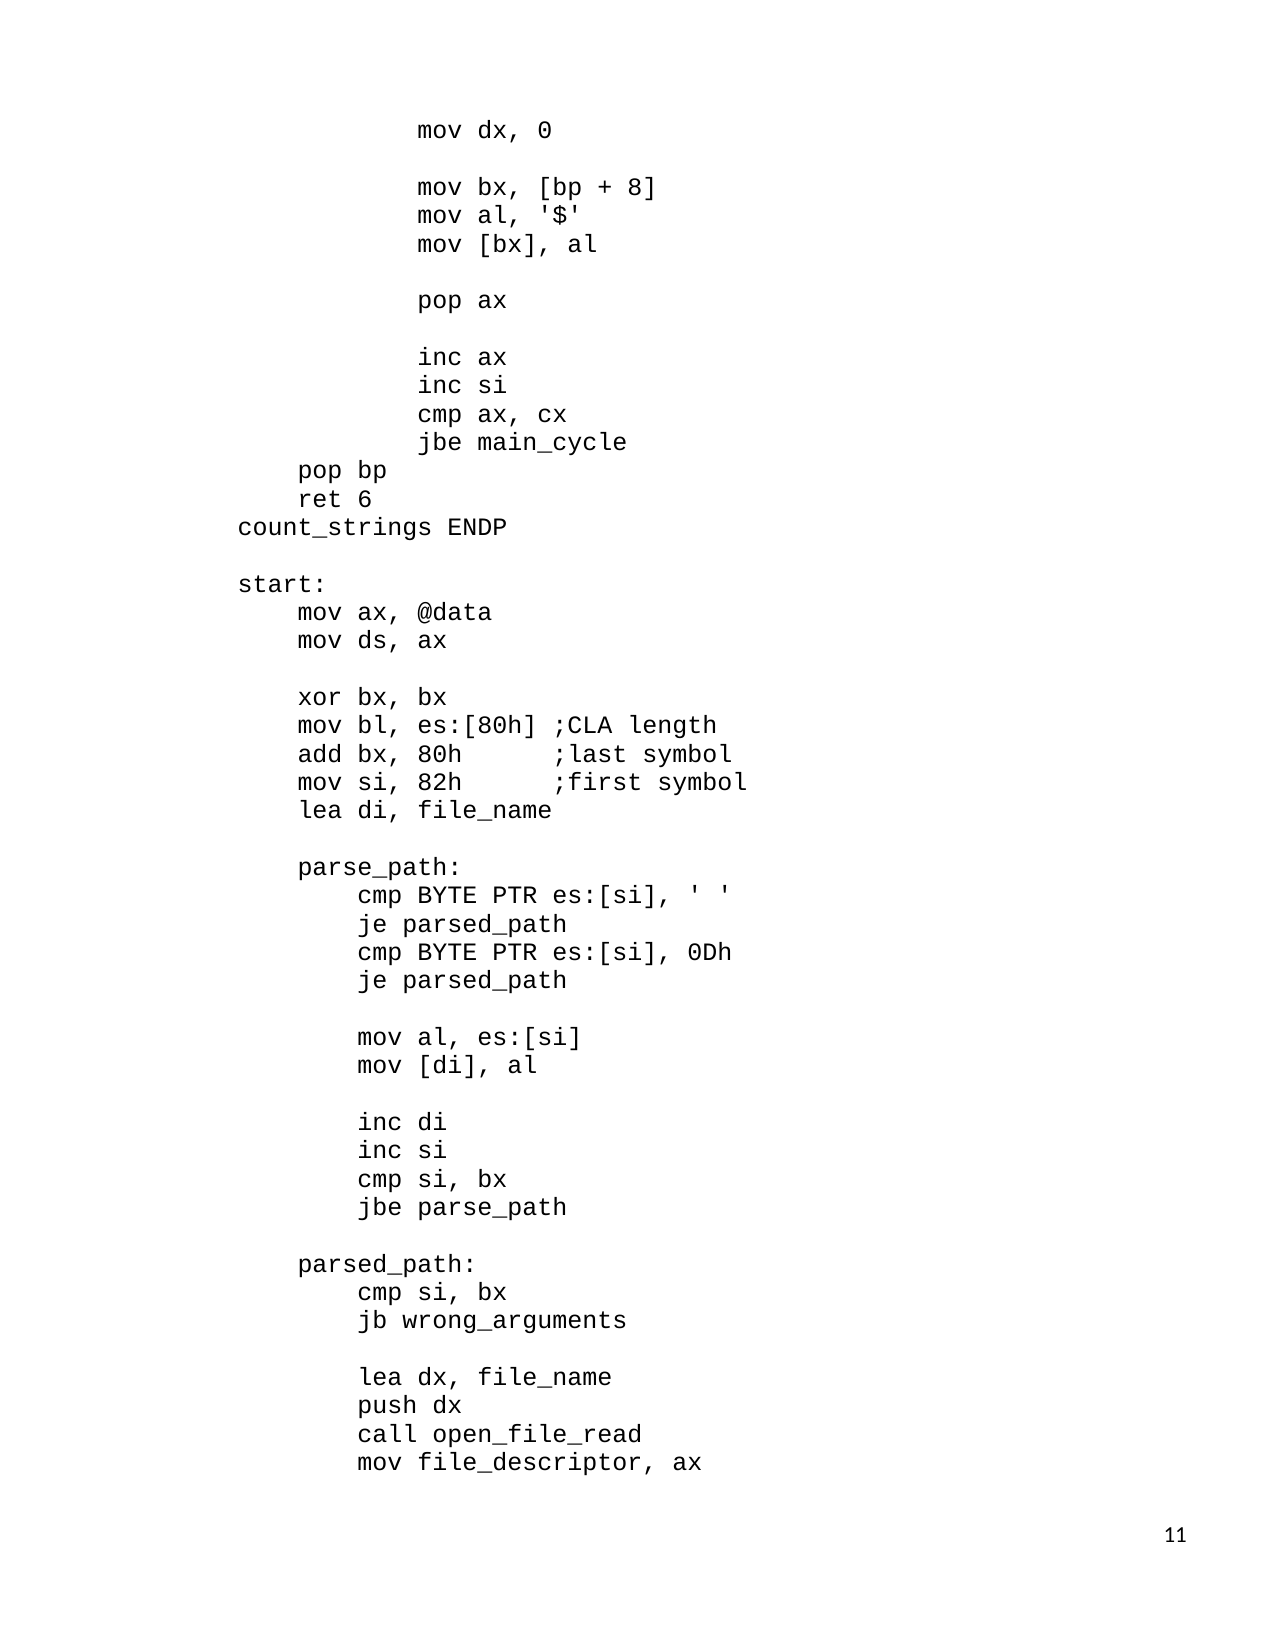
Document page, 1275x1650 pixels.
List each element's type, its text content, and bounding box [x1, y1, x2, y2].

text mov file_descriptor, ax [177, 1449, 1186, 1478]
text ret 6 [177, 486, 1186, 515]
text lea di, file_name [177, 798, 1186, 826]
text je parsed_path [177, 911, 1186, 939]
text inc ax [177, 345, 1186, 373]
text mov [bx], al [177, 231, 1186, 260]
text cmp BYTE PTR es:[si], 0Dh [177, 939, 1186, 968]
text inc si [177, 373, 1186, 401]
text mov bx, [bp + 8] [177, 175, 1186, 203]
text mov ds, ax [177, 628, 1186, 656]
text call open_file_read [177, 1421, 1186, 1449]
text count_strings ENDP [177, 515, 1186, 543]
text xor bx, bx [177, 684, 1186, 713]
text mov al, es:[si] [177, 1024, 1186, 1053]
text parse_path: [177, 854, 1186, 883]
text mov si, 82h ;first symbol [177, 769, 1186, 798]
text push dx [177, 1393, 1186, 1421]
text jbe main_cycle [177, 430, 1186, 458]
text start: [177, 571, 1186, 600]
text pop ax [177, 288, 1186, 316]
text cmp si, bx [177, 1279, 1186, 1308]
text inc di [177, 1109, 1186, 1138]
text mov [di], al [177, 1053, 1186, 1081]
text cmp si, bx [177, 1166, 1186, 1194]
text jb wrong_arguments [177, 1308, 1186, 1336]
text lea dx, file_name [177, 1364, 1186, 1393]
text mov bl, es:[80h] ;CLA length [177, 713, 1186, 741]
text mov ax, @data [177, 600, 1186, 628]
text je parsed_path [177, 968, 1186, 996]
text mov dx, 0 [177, 118, 1186, 146]
text add bx, 80h ;last symbol [177, 741, 1186, 769]
text cmp BYTE PTR es:[si], ' ' [177, 883, 1186, 911]
text pop bp [177, 458, 1186, 486]
text cmp ax, cx [177, 401, 1186, 430]
text mov al, '$' [177, 203, 1186, 231]
text inc si [177, 1138, 1186, 1166]
text parsed_path: [177, 1251, 1186, 1279]
text jbe parse_path [177, 1194, 1186, 1223]
